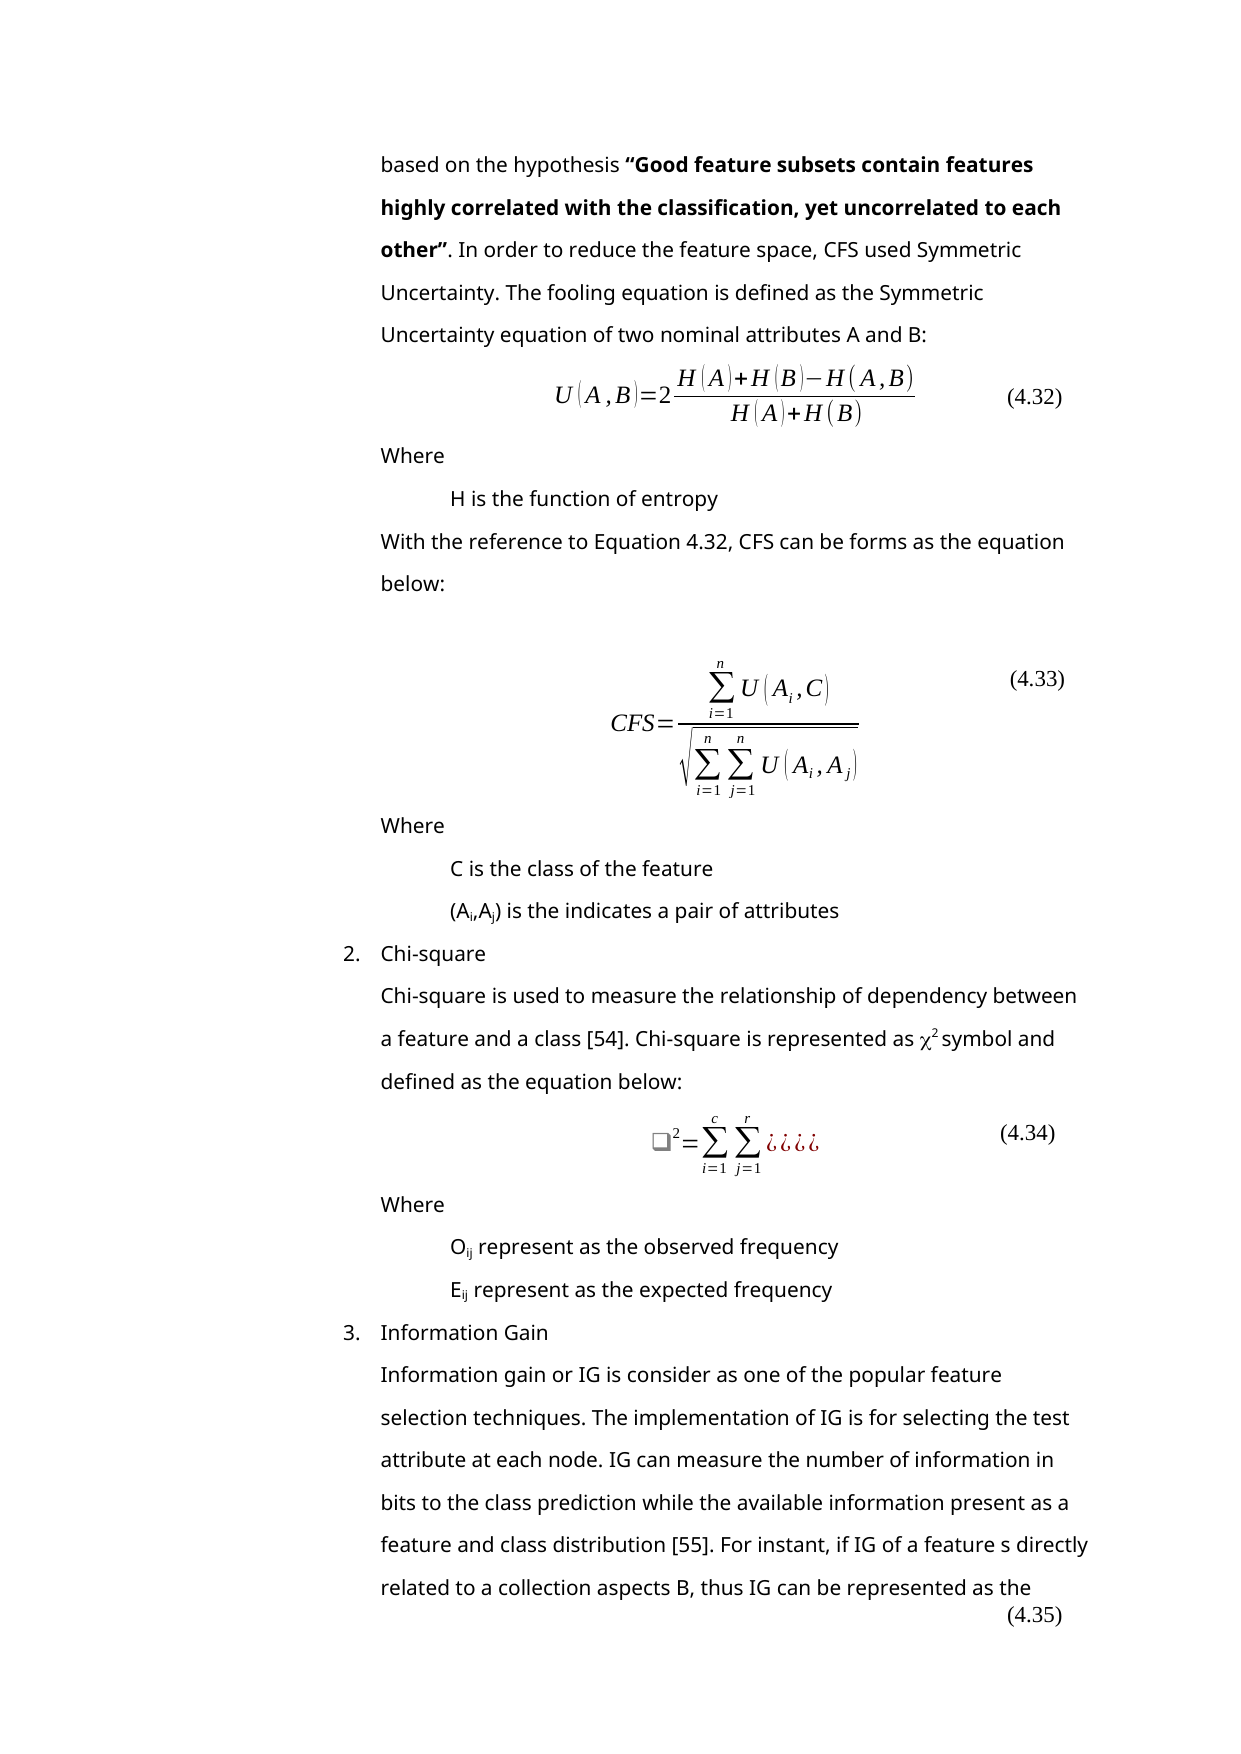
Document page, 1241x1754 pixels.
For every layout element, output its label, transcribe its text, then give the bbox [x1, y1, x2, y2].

list Eij represent as the expected frequency [380, 1275, 1090, 1303]
list Chi-square is used to measure the relationship of dependency between a feature and a class [54]. Chi-square is represented as 2 symbol and defined as the equation below: [380, 982, 1090, 1095]
list Oij represent as the observed frequency [380, 1232, 1090, 1261]
list Information Gain [343, 1318, 1090, 1346]
list (Ai,Aj) is the indicates a pair of attributes [380, 896, 1090, 925]
list With the reference to Equation 4.32, CFS can be forms as the equation below: [380, 527, 1090, 598]
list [380, 150, 1090, 349]
list H is the function of entropy [380, 484, 1090, 513]
list Where [380, 442, 1090, 470]
list Chi-square [343, 939, 1090, 967]
list Where [380, 1190, 1090, 1218]
list Where [380, 811, 1090, 839]
list C is the class of the feature [380, 854, 1090, 882]
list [380, 1360, 1090, 1602]
